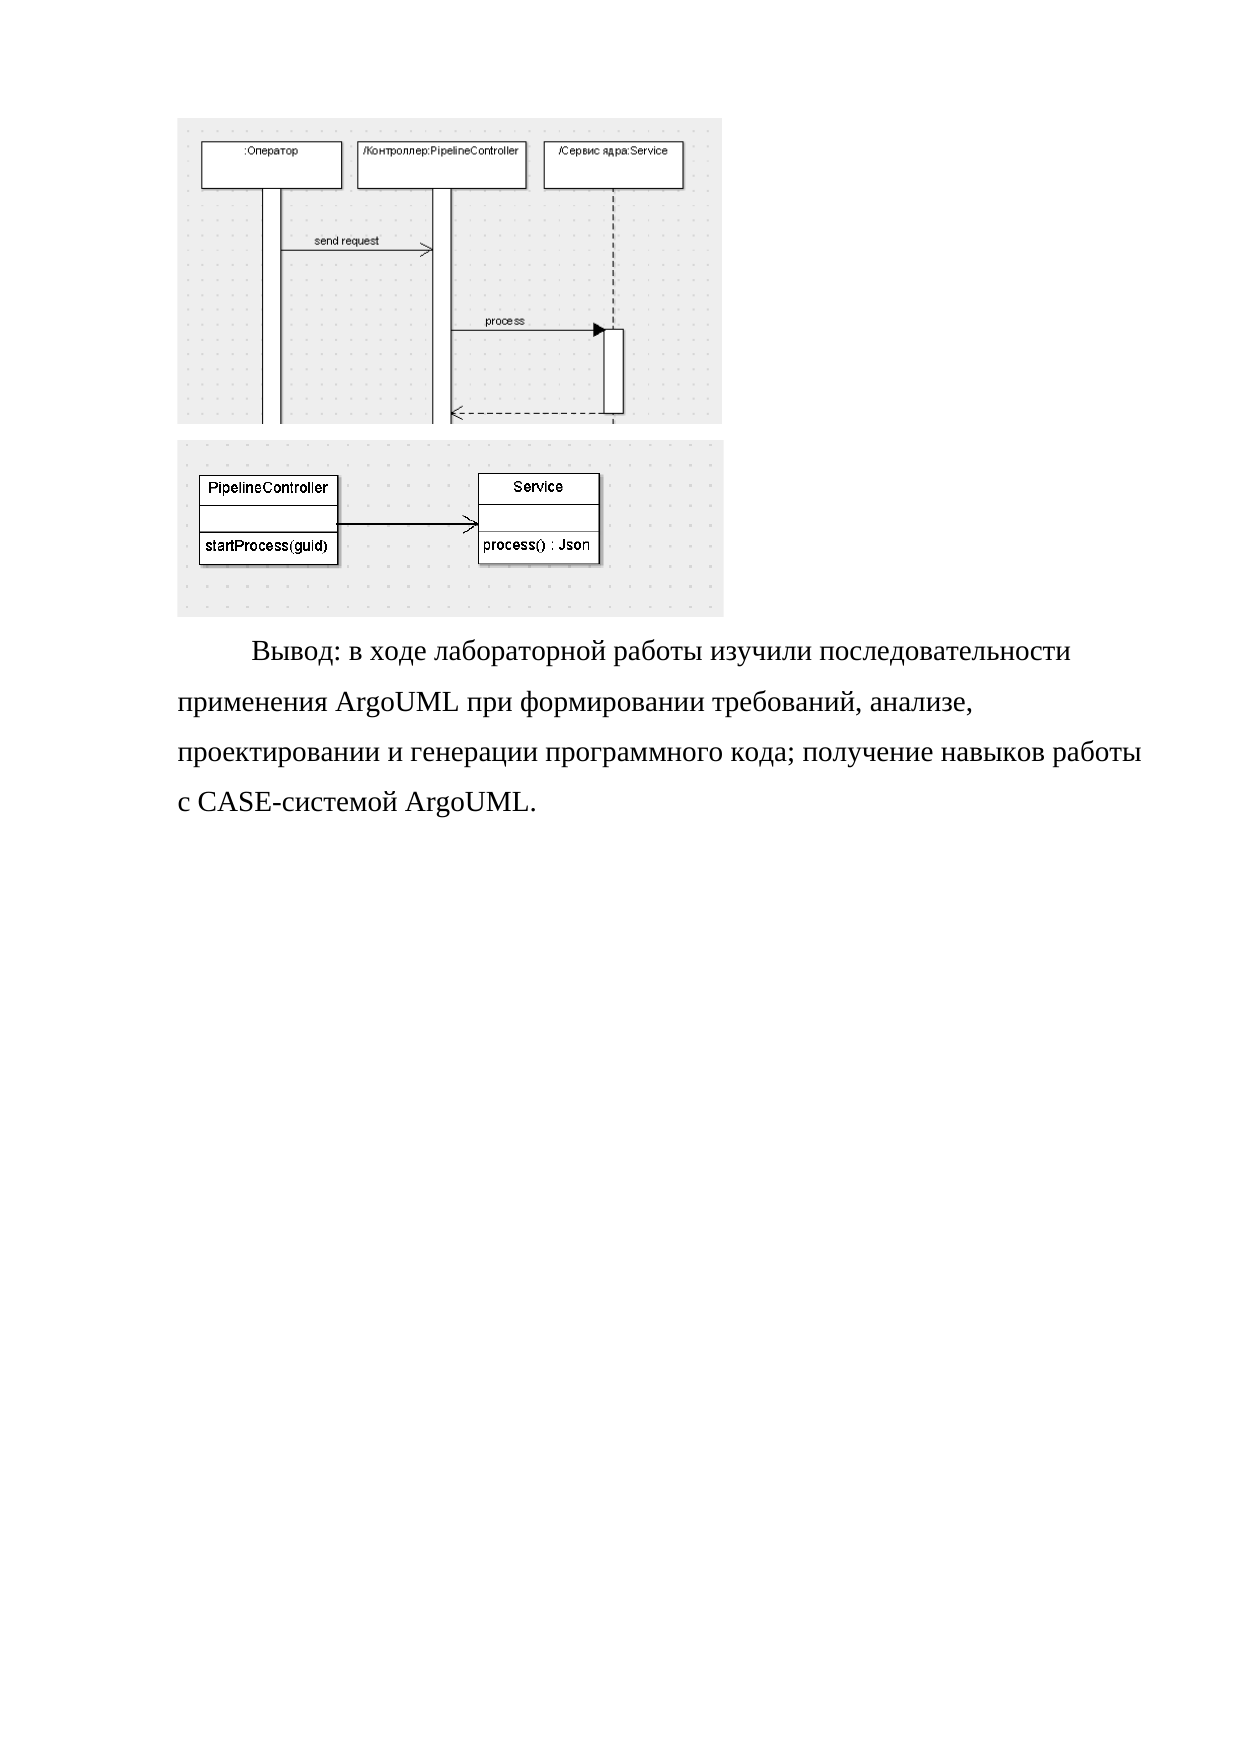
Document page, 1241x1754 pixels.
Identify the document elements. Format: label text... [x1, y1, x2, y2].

picture [177, 440, 724, 617]
picture [177, 118, 722, 424]
text Вывод: в ходе лабораторной работы изучили последовательности применения ArgoUML при формировании требований, анализе, проектировании и генерации программного кода; получение навыков работы с CASE-системой ArgoUML. [177, 633, 1152, 818]
